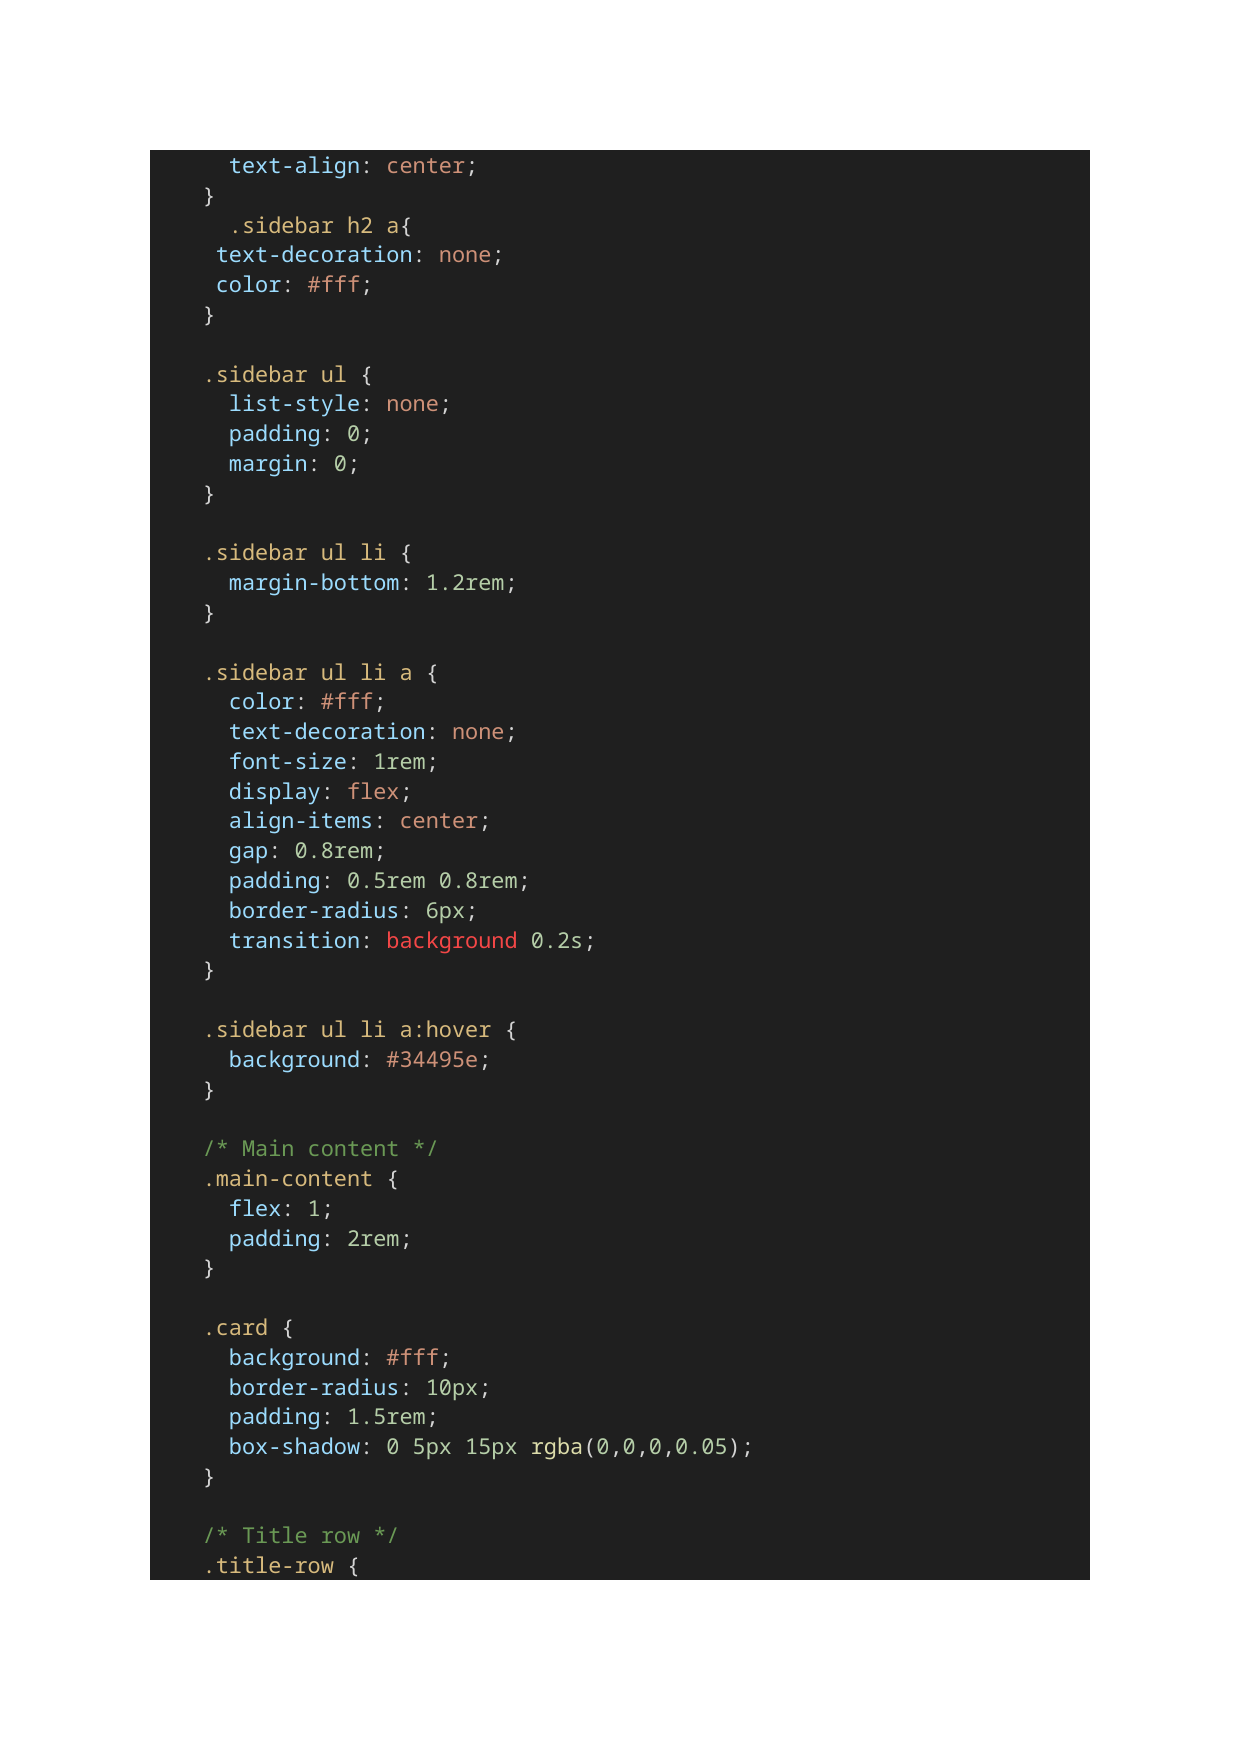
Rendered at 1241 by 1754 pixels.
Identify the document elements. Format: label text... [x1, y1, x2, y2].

text list-style: none; [150, 388, 1090, 418]
text margin-bottom: 1.2rem; [150, 567, 1090, 597]
text } [150, 1252, 1090, 1282]
text padding: 0; [150, 418, 1090, 448]
text padding: 0.5rem 0.8rem; [150, 865, 1090, 895]
text .card { [150, 1312, 1090, 1342]
text /* Title row */ [150, 1520, 1090, 1550]
text .title-row { [150, 1550, 1090, 1580]
text .main-content { [150, 1163, 1090, 1193]
text color: #fff; [150, 269, 1090, 299]
text .sidebar ul li a:hover { [150, 1014, 1090, 1044]
text /* Main content */ [150, 1133, 1090, 1163]
text box-shadow: 0 5px 15px rgba(0,0,0,0.05); [150, 1431, 1090, 1461]
text .sidebar ul { [150, 358, 1090, 388]
text } [150, 299, 1090, 329]
text background: #34495e; [150, 1044, 1090, 1073]
text .sidebar h2 a{ [150, 209, 1090, 239]
text align-items: center; [150, 805, 1090, 835]
text flex: 1; [150, 1193, 1090, 1222]
text display: flex; [150, 776, 1090, 805]
text } [150, 1073, 1090, 1103]
text } [150, 1461, 1090, 1491]
text border-radius: 6px; [150, 895, 1090, 924]
text text-decoration: none; [150, 716, 1090, 746]
text padding: 2rem; [150, 1222, 1090, 1252]
text .sidebar ul li a { [150, 656, 1090, 686]
text } [150, 954, 1090, 984]
text margin: 0; [150, 448, 1090, 478]
text text-decoration: none; [150, 239, 1090, 269]
text font-size: 1rem; [150, 746, 1090, 776]
text transition: background 0.2s; [150, 924, 1090, 954]
text color: #fff; [150, 686, 1090, 716]
text } [150, 478, 1090, 507]
text .sidebar ul li { [150, 537, 1090, 567]
text gap: 0.8rem; [150, 835, 1090, 865]
text background: #fff; [150, 1342, 1090, 1371]
text } [150, 180, 1090, 209]
text } [150, 597, 1090, 627]
text text-align: center; [150, 150, 1090, 180]
text border-radius: 10px; [150, 1371, 1090, 1401]
text padding: 1.5rem; [150, 1401, 1090, 1431]
